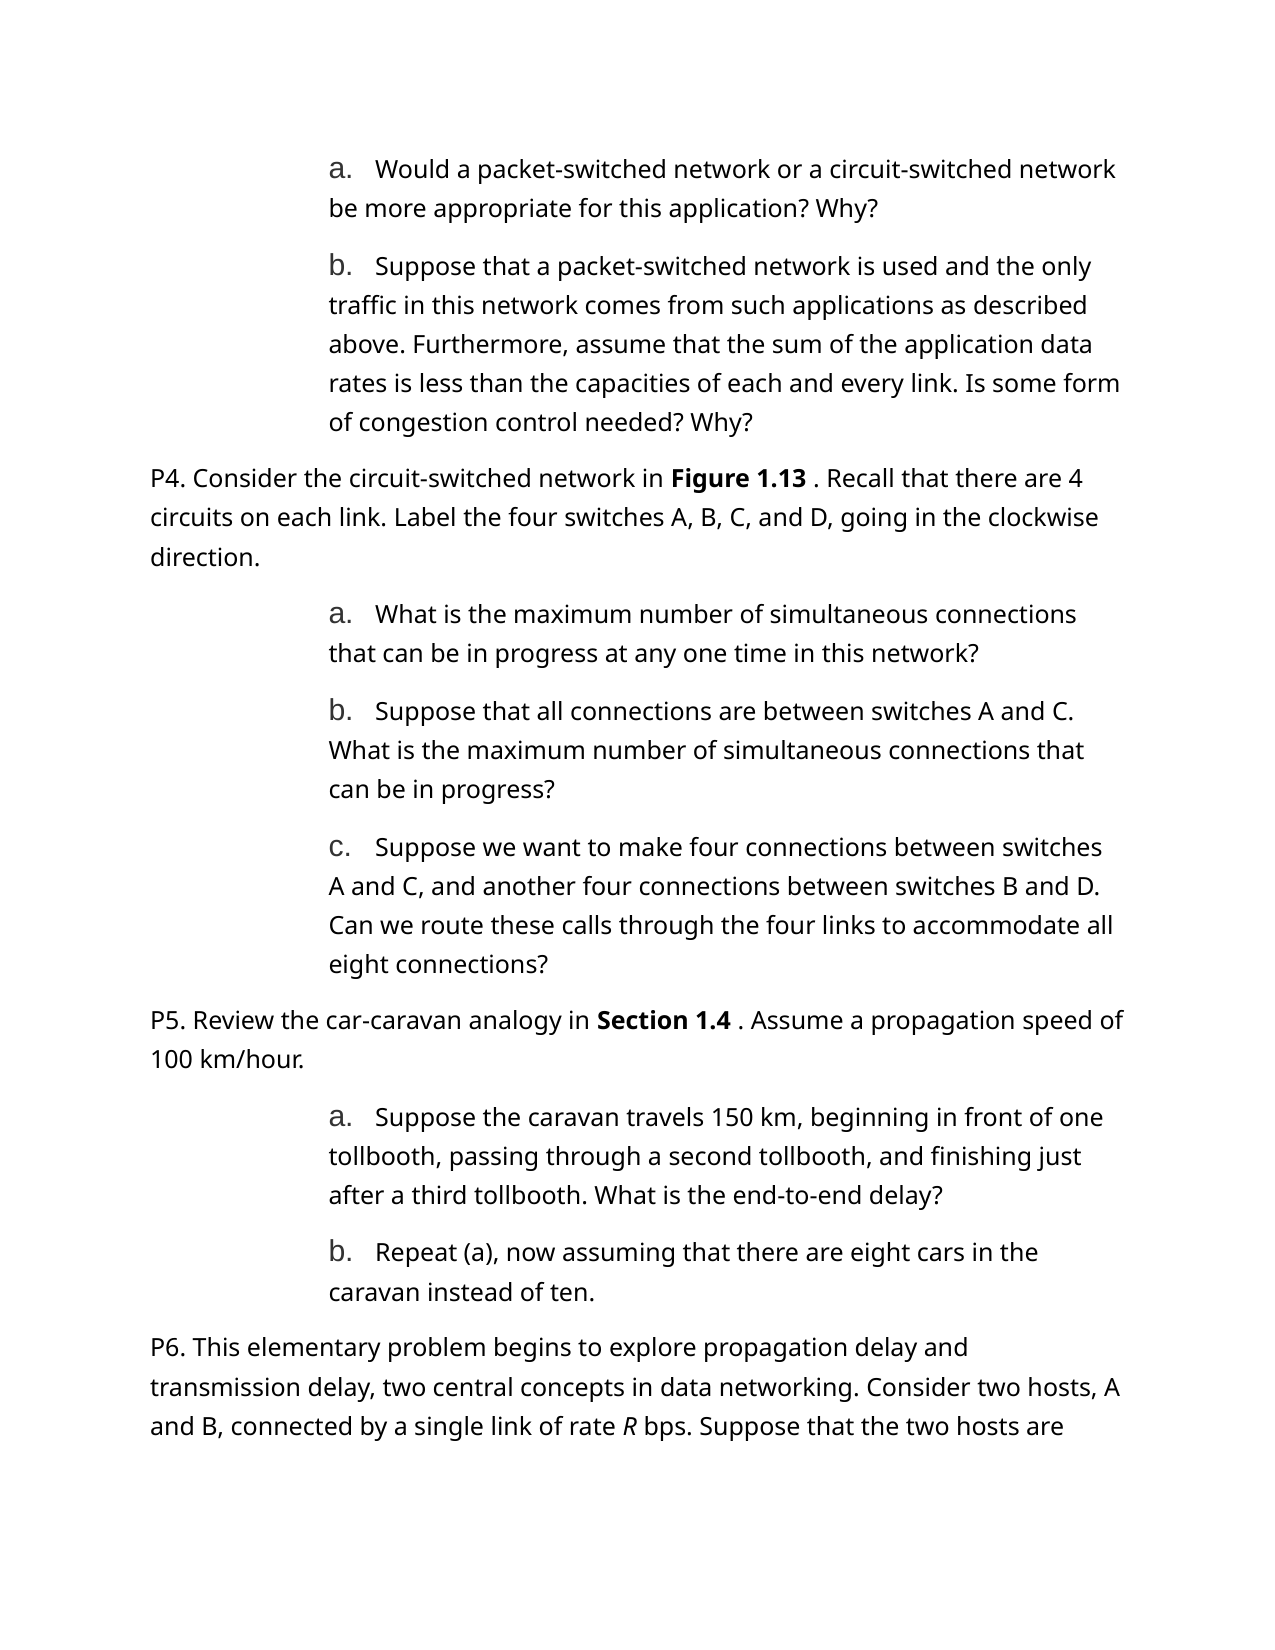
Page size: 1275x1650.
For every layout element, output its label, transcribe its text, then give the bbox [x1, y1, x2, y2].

list Repeat (a), now assuming that there are eight cars in the caravan instead of ten. [328, 1233, 1125, 1308]
list Would a packet-switched network or a circuit-switched network be more appropriate for this application? Why? [328, 150, 1125, 225]
list Suppose we want to make four connections between switches A and C, and another four connections between switches B and D. Can we route these calls through the four links to accommodate all eight ­connections? [328, 827, 1125, 981]
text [150, 1330, 1125, 1442]
text P5. Review the car-caravan analogy in Section 1.4 . Assume a propagation speed of 100 km/hour. [150, 1002, 1125, 1076]
list Suppose the caravan travels 150 km, beginning in front of one tollbooth, passing through a second tollbooth, and finishing just after a third tollbooth. What is the end-to-end delay? [328, 1097, 1125, 1212]
text P4. Consider the circuit-switched network in Figure 1.13 . Recall that there are 4 circuits on each link. Label the four switches A, B, C, and D, going in the clockwise direction. [150, 461, 1125, 573]
list What is the maximum number of simultaneous connections that can be in progress at any one time in this network? [328, 595, 1125, 670]
list Suppose that all connections are between switches A and C. What is the maximum number of simultaneous connections that can be in progress? [328, 692, 1125, 806]
list Suppose that a packet-switched network is used and the only traffic in this network comes from such applications as described above. Furthermore, assume that the sum of the application data rates is less than the capacities of each and every link. Is some form of congestion control needed? Why? [328, 247, 1125, 439]
